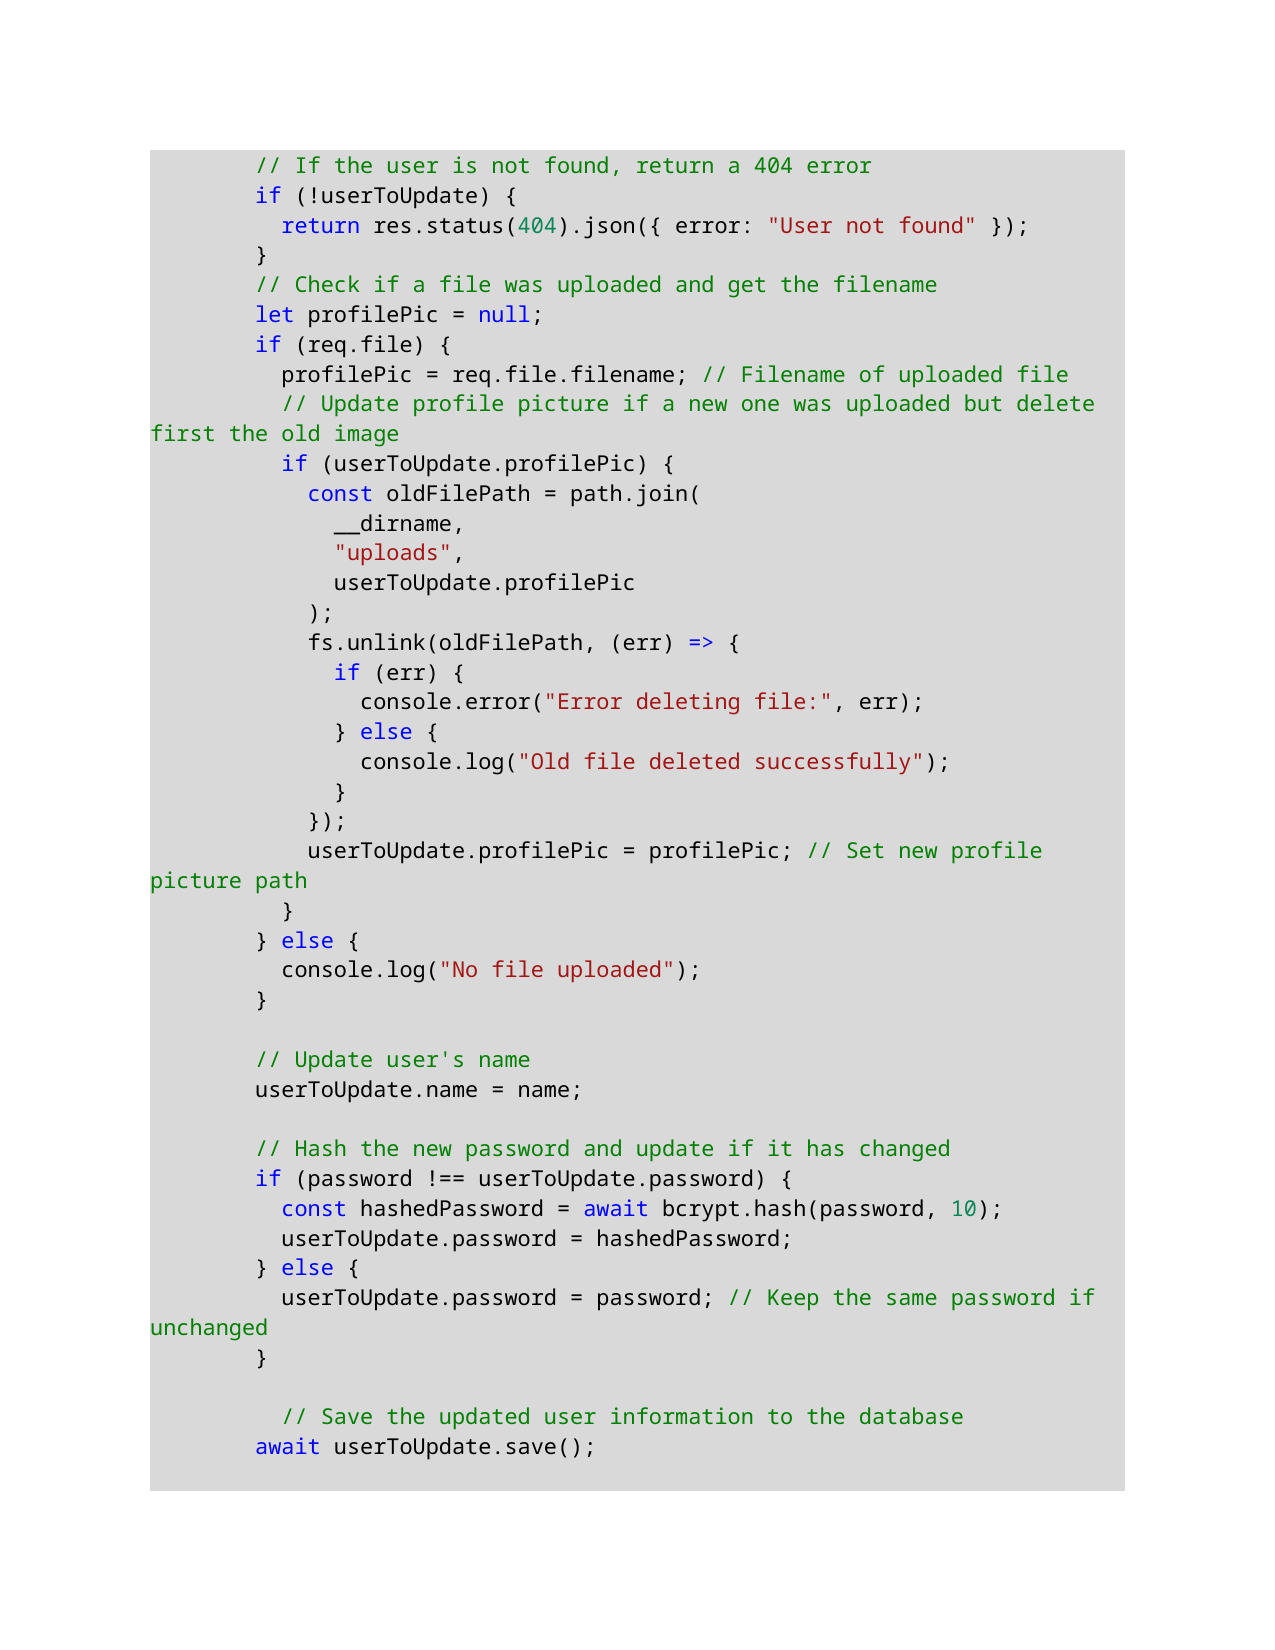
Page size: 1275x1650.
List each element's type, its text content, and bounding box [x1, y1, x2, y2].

text console.error("Error deleting file:", err); [150, 686, 1125, 716]
text } [150, 1342, 1125, 1371]
text } [150, 984, 1125, 1014]
text return res.status(404).json({ error: "User not found" }); [150, 209, 1125, 239]
text ); [150, 597, 1125, 627]
text profilePic = req.file.filename; // Filename of uploaded file [150, 358, 1125, 388]
text // Check if a file was uploaded and get the filename [150, 269, 1125, 299]
text if (err) { [150, 656, 1125, 686]
text fs.unlink(oldFilePath, (err) => { [150, 627, 1125, 656]
text const oldFilePath = path.join( [150, 478, 1125, 507]
text }); [150, 805, 1125, 835]
text let profilePic = null; [150, 299, 1125, 329]
text // Hash the new password and update if it has changed [150, 1133, 1125, 1163]
text } else { [150, 924, 1125, 954]
text await userToUpdate.save(); [150, 1431, 1125, 1461]
text if (password !== userToUpdate.password) { [150, 1163, 1125, 1193]
text } [150, 895, 1125, 924]
text } else { [150, 1252, 1125, 1282]
text userToUpdate.profilePic [150, 567, 1125, 597]
text } else { [150, 716, 1125, 746]
text userToUpdate.password = password; // Keep the same password if unchanged [150, 1282, 1125, 1342]
text userToUpdate.password = hashedPassword; [150, 1222, 1125, 1252]
text // Update user's name [150, 1044, 1125, 1073]
text if (!userToUpdate) { [150, 180, 1125, 209]
text userToUpdate.profilePic = profilePic; // Set new profile picture path [150, 835, 1125, 895]
text } [150, 776, 1125, 805]
text __dirname, [150, 507, 1125, 537]
text console.log("No file uploaded"); [150, 954, 1125, 984]
text // If the user is not found, return a 404 error [150, 150, 1125, 180]
text } [150, 239, 1125, 269]
text if (req.file) { [150, 329, 1125, 358]
text console.log("Old file deleted successfully"); [150, 746, 1125, 776]
text // Save the updated user information to the database [150, 1401, 1125, 1431]
text const hashedPassword = await bcrypt.hash(password, 10); [150, 1193, 1125, 1222]
text if (userToUpdate.profilePic) { [150, 448, 1125, 478]
text // Update profile picture if a new one was uploaded but delete first the old image [150, 388, 1125, 448]
text userToUpdate.name = name; [150, 1073, 1125, 1103]
text "uploads", [150, 537, 1125, 567]
